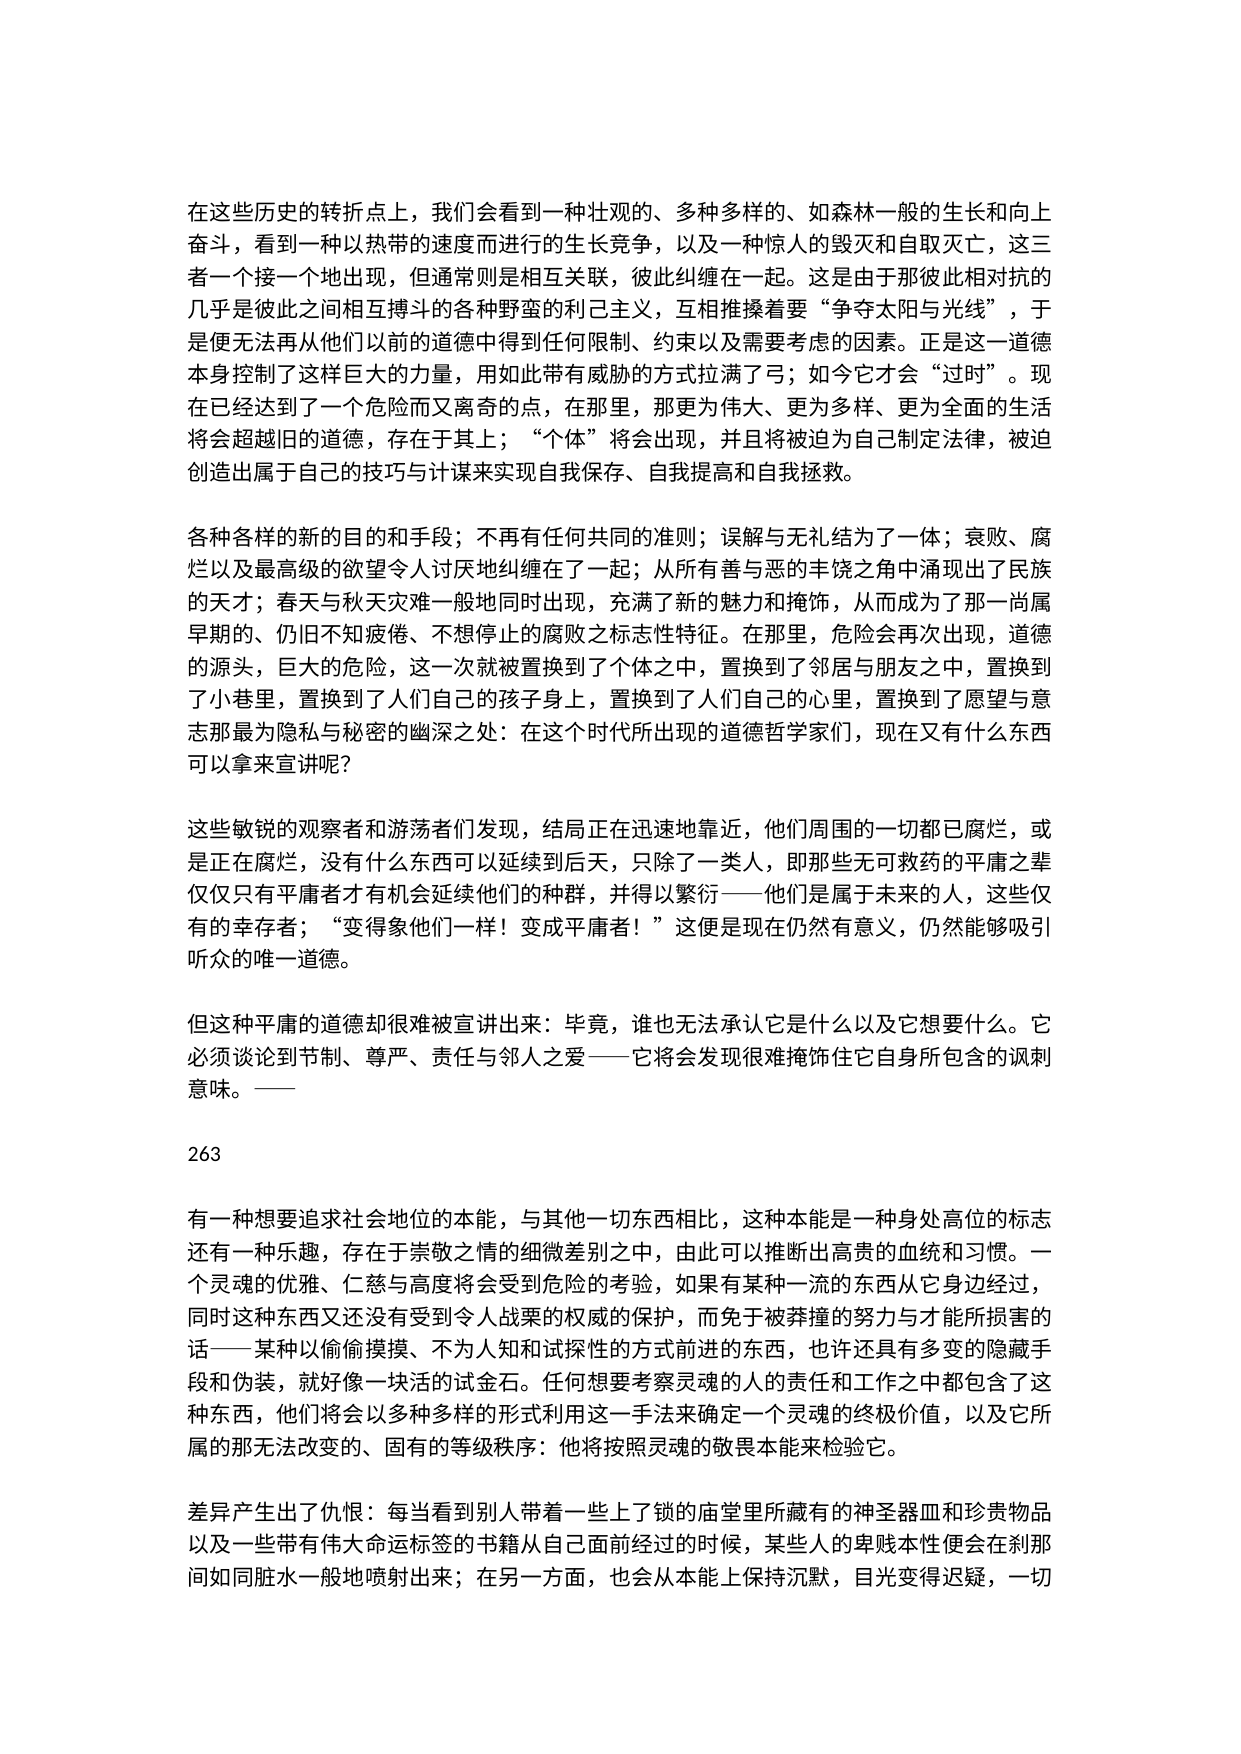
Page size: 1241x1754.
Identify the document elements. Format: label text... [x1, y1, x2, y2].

text 但这种平庸的道德却很难被宣讲出来：毕竟，谁也无法承认它是什么以及它想要什么。它必须谈论到节制、尊严、责任与邻人之爱——它将会发现很难掩饰住它自身所包含的讽刺意味。—— [187, 1007, 1053, 1104]
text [187, 1494, 1053, 1592]
text 这些敏锐的观察者和游荡者们发现，结局正在迅速地靠近，他们周围的一切都已腐烂，或是正在腐烂，没有什么东西可以延续到后天，只除了一类人，即那些无可救药的平庸之辈。仅仅只有平庸者才有机会延续他们的种群，并得以繁衍——他们是属于未来的人，这些仅有的幸存者；“变得象他们一样！变成平庸者！”这便是现在仍然有意义，仍然能够吸引听众的唯一道德。 [187, 812, 1053, 974]
text 263 [187, 1137, 1053, 1169]
text 各种各样的新的目的和手段；不再有任何共同的准则；误解与无礼结为了一体；衰败、腐烂以及最高级的欲望令人讨厌地纠缠在了一起；从所有善与恶的丰饶之角中涌现出了民族的天才；春天与秋天灾难一般地同时出现，充满了新的魅力和掩饰，从而成为了那一尚属早期的、仍旧不知疲倦、不想停止的腐败之标志性特征。在那里，危险会再次出现，道德的源头，巨大的危险，这一次就被置换到了个体之中，置换到了邻居与朋友之中，置换到了小巷里，置换到了人们自己的孩子身上，置换到了人们自己的心里，置换到了愿望与意志那最为隐私与秘密的幽深之处：在这个时代所出现的道德哲学家们，现在又有什么东西可以拿来宣讲呢？ [187, 519, 1053, 779]
text 有一种想要追求社会地位的本能，与其他一切东西相比，这种本能是一种身处高位的标志；还有一种乐趣，存在于崇敬之情的细微差别之中，由此可以推断出高贵的血统和习惯。一个灵魂的优雅、仁慈与高度将会受到危险的考验，如果有某种一流的东西从它身边经过，同时这种东西又还没有受到令人战栗的权威的保护，而免于被莽撞的努力与才能所损害的话——某种以偷偷摸摸、不为人知和试探性的方式前进的东西，也许还具有多变的隐藏手段和伪装，就好像一块活的试金石。任何想要考察灵魂的人的责任和工作之中都包含了这种东西，他们将会以多种多样的形式利用这一手法来确定一个灵魂的终极价值，以及它所属的那无法改变的、固有的等级秩序：他将按照灵魂的敬畏本能来检验它。 [187, 1202, 1053, 1462]
text 在这些历史的转折点上，我们会看到一种壮观的、多种多样的、如森林一般的生长和向上奋斗，看到一种以热带的速度而进行的生长竞争，以及一种惊人的毁灭和自取灭亡，这三者一个接一个地出现，但通常则是相互关联，彼此纠缠在一起。这是由于那彼此相对抗的，几乎是彼此之间相互搏斗的各种野蛮的利己主义，互相推搡着要“争夺太阳与光线”，于是便无法再从他们以前的道德中得到任何限制、约束以及需要考虑的因素。正是这一道德本身控制了这样巨大的力量，用如此带有威胁的方式拉满了弓；如今它才会“过时”。现在已经达到了一个危险而又离奇的点，在那里，那更为伟大、更为多样、更为全面的生活将会超越旧的道德，存在于其上；“个体”将会出现，并且将被迫为自己制定法律，被迫创造出属于自己的技巧与计谋来实现自我保存、自我提高和自我拯救。 [187, 194, 1053, 487]
